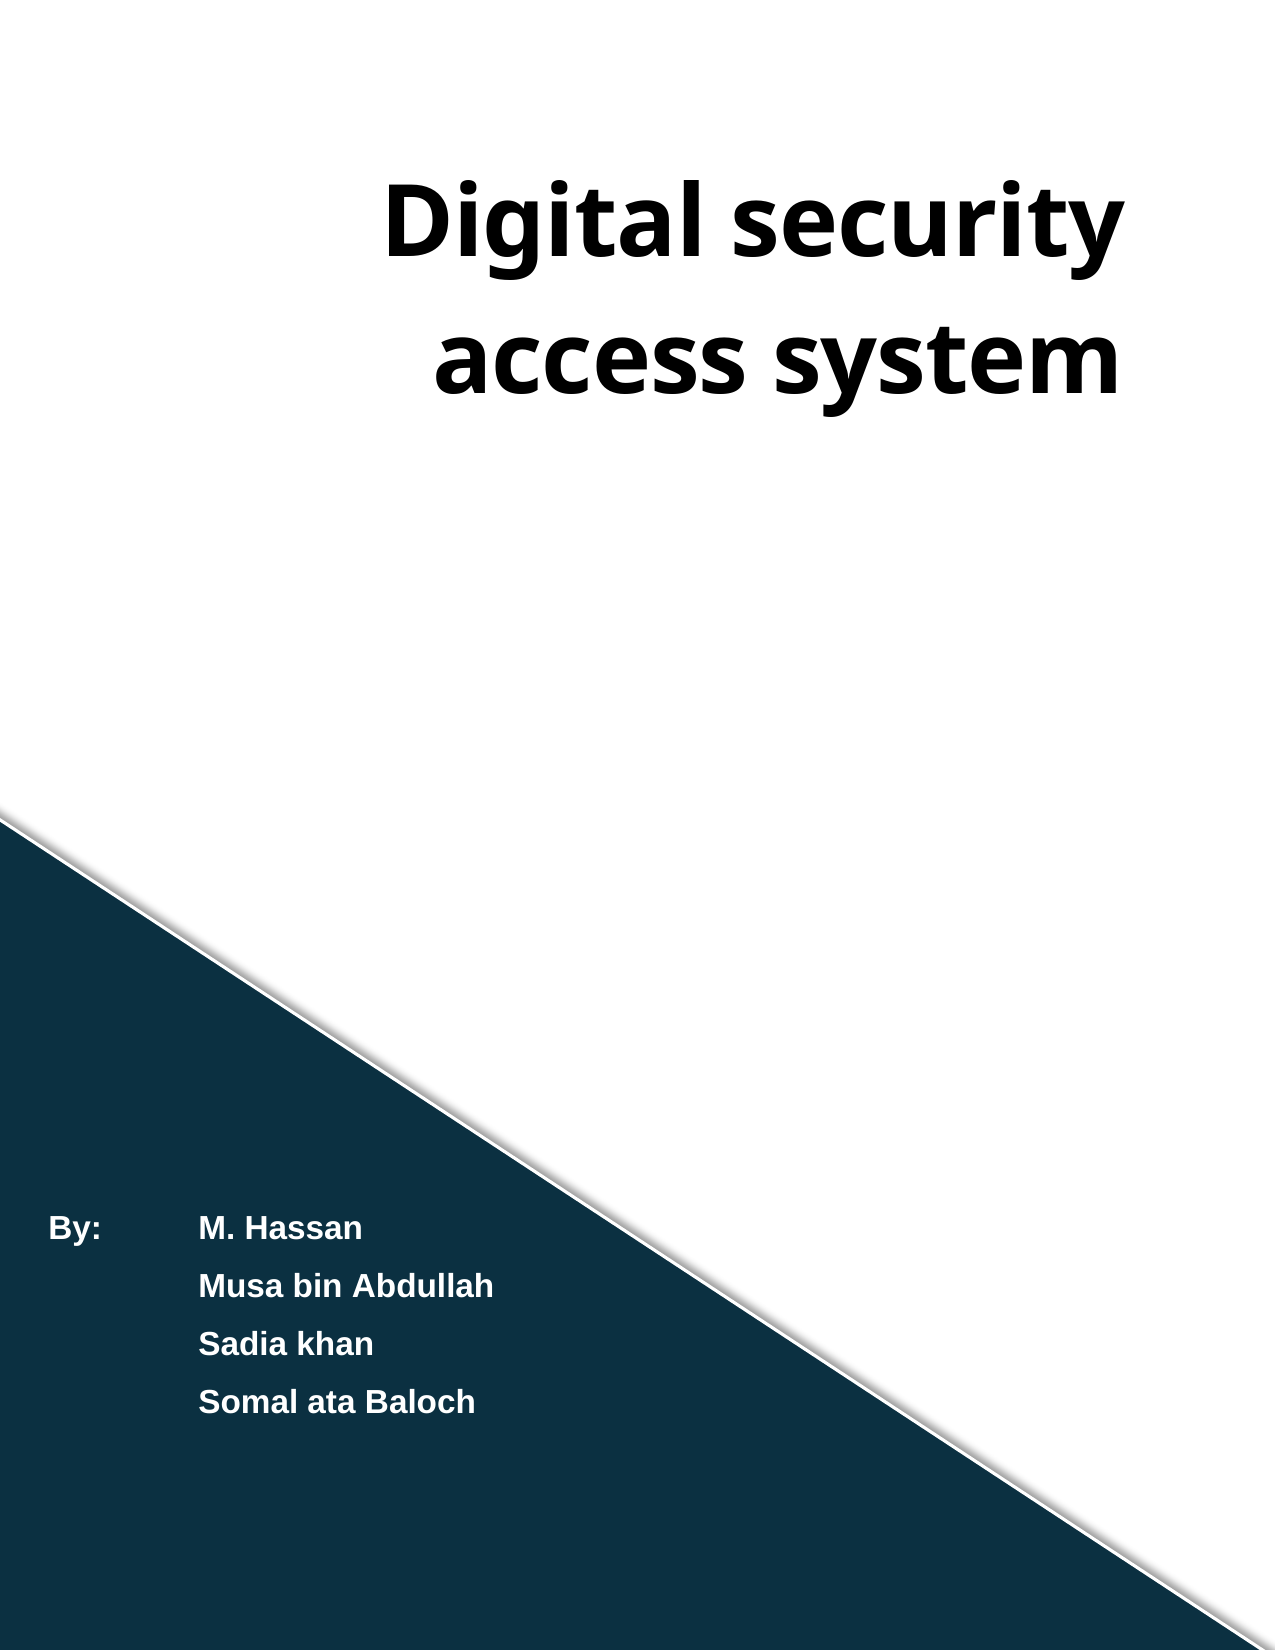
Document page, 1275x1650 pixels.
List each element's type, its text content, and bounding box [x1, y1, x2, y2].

title Digital security access system [150, 150, 1125, 422]
